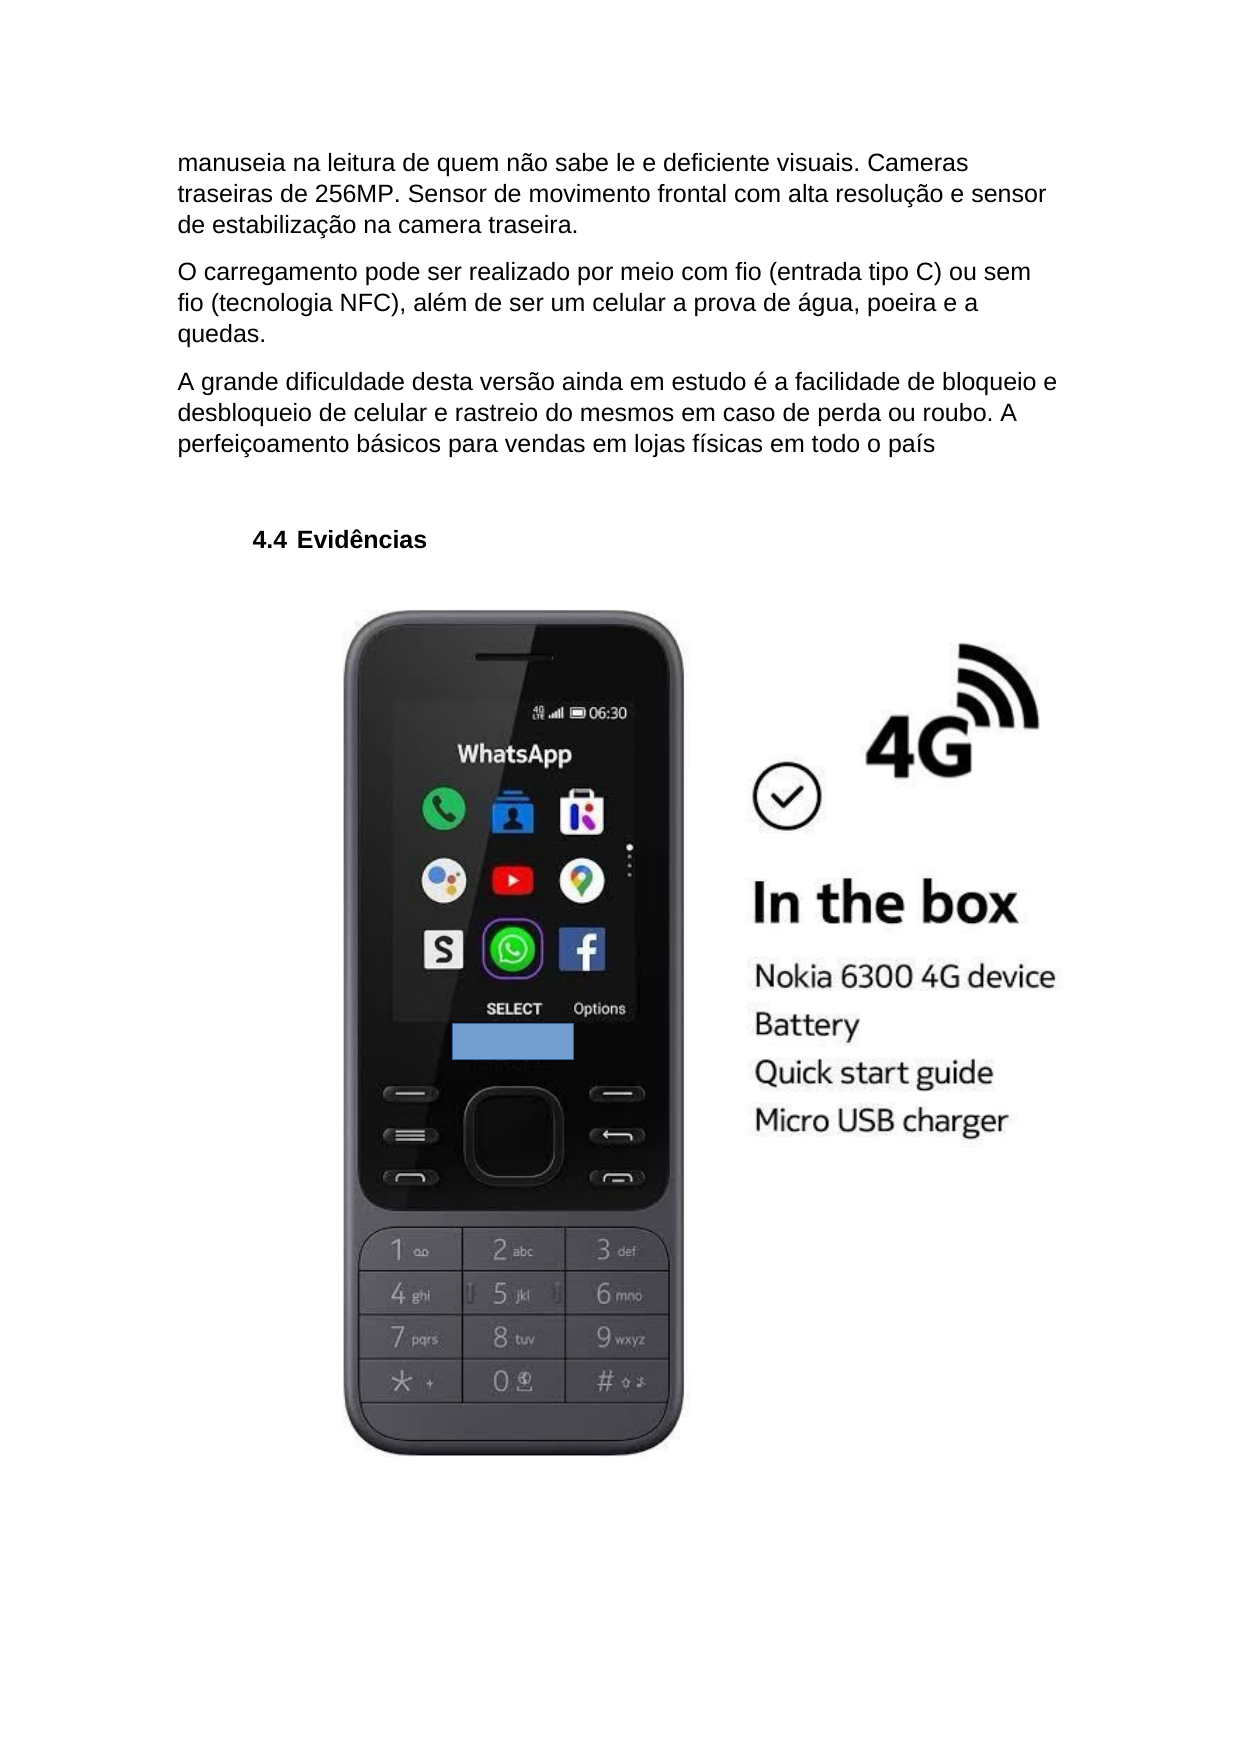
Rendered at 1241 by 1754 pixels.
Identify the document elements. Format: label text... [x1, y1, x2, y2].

subtitle Evidências [252, 525, 1063, 553]
picture [275, 609, 1123, 1457]
text A grande dificuldade desta versão ainda em estudo é a facilidade de bloqueio e desbloqueio de celular e rastreio do mesmos em caso de perda ou roubo. A perfeiçoamento básicos para vendas em lojas físicas em todo o país [177, 367, 1063, 458]
text O carregamento pode ser realizado por meio com fio (entrada tipo C) ou sem fio (tecnologia NFC), além de ser um celular a prova de água, poeira e a quedas. [177, 257, 1063, 348]
